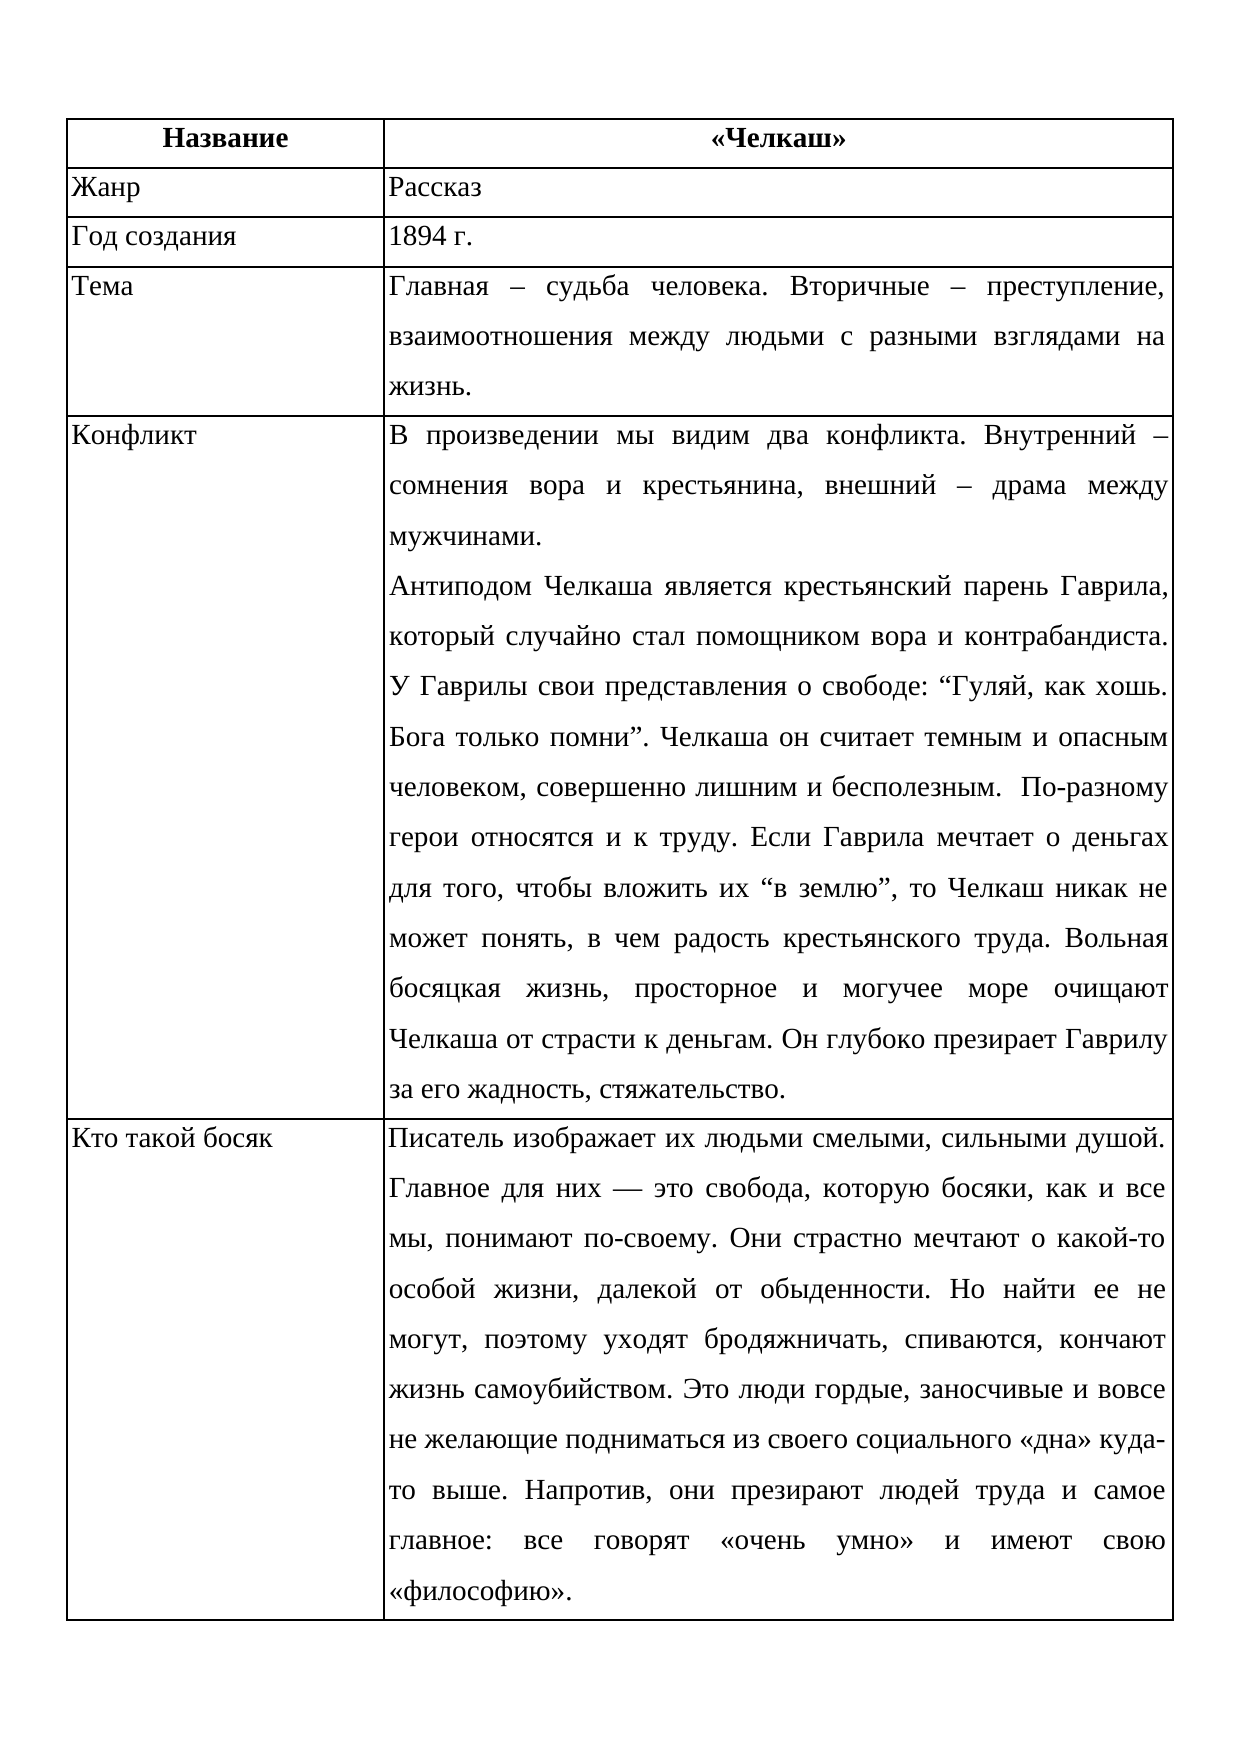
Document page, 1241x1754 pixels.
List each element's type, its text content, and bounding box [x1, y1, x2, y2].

table_cell Год создания [68, 218, 383, 266]
table_cell Жанр [68, 169, 383, 216]
table_cell Писатель изображает их людьми смелыми, сильными душой. Главное для них — это свобода, которую босяки, как и все мы, понимают по-своему. Они страстно мечтают о какой-то особой жизни, далекой от обыденности. Но найти ее не могут, поэтому уходят бродяжничать, спиваются, кончают жизнь самоубийством. Это люди гордые, заносчивые и вовсе не желающие подниматься из своего социального «дна» куда-то выше. Напротив, они презирают людей труда и самое главное: все говорят «очень умно» и имеют свою «философию». [385, 1120, 1172, 1619]
table_cell В произведении мы видим два конфликта. Внутренний – сомнения вора и крестьянина, внешний – драма между мужчинами. Антиподом Челкаша является крестьянский парень Гаврила, который случайно стал помощником вора и контрабандиста. У Гаврилы свои представления о свободе: “Гуляй, как хошь. Бога только помни”. Челкаша он считает темным и опасным человеком, совершенно лишним и бесполезным. По-разному герои относятся и к труду. Если Гаврила мечтает о деньгах для того, чтобы вложить их “в землю”, то Челкаш никак не может понять, в чем радость крестьянского труда. Вольная босяцкая жизнь, просторное и могучее море очищают Челкаша от страсти к деньгам. Он глубоко презирает Гаврилу за его жадность, стяжательство. [385, 417, 1172, 1118]
table_cell Тема [68, 268, 383, 415]
table_header «Челкаш» [385, 120, 1172, 167]
table_header Название [68, 120, 383, 167]
table_cell 1894 г. [385, 218, 1172, 266]
table_cell Главная – судьба человека. Вторичные – преступление, взаимоотношения между людьми с разными взглядами на жизнь. [385, 268, 1172, 415]
table_cell Конфликт [68, 417, 383, 1118]
table_cell Кто такой босяк [68, 1120, 383, 1619]
table_cell Рассказ [385, 169, 1172, 216]
